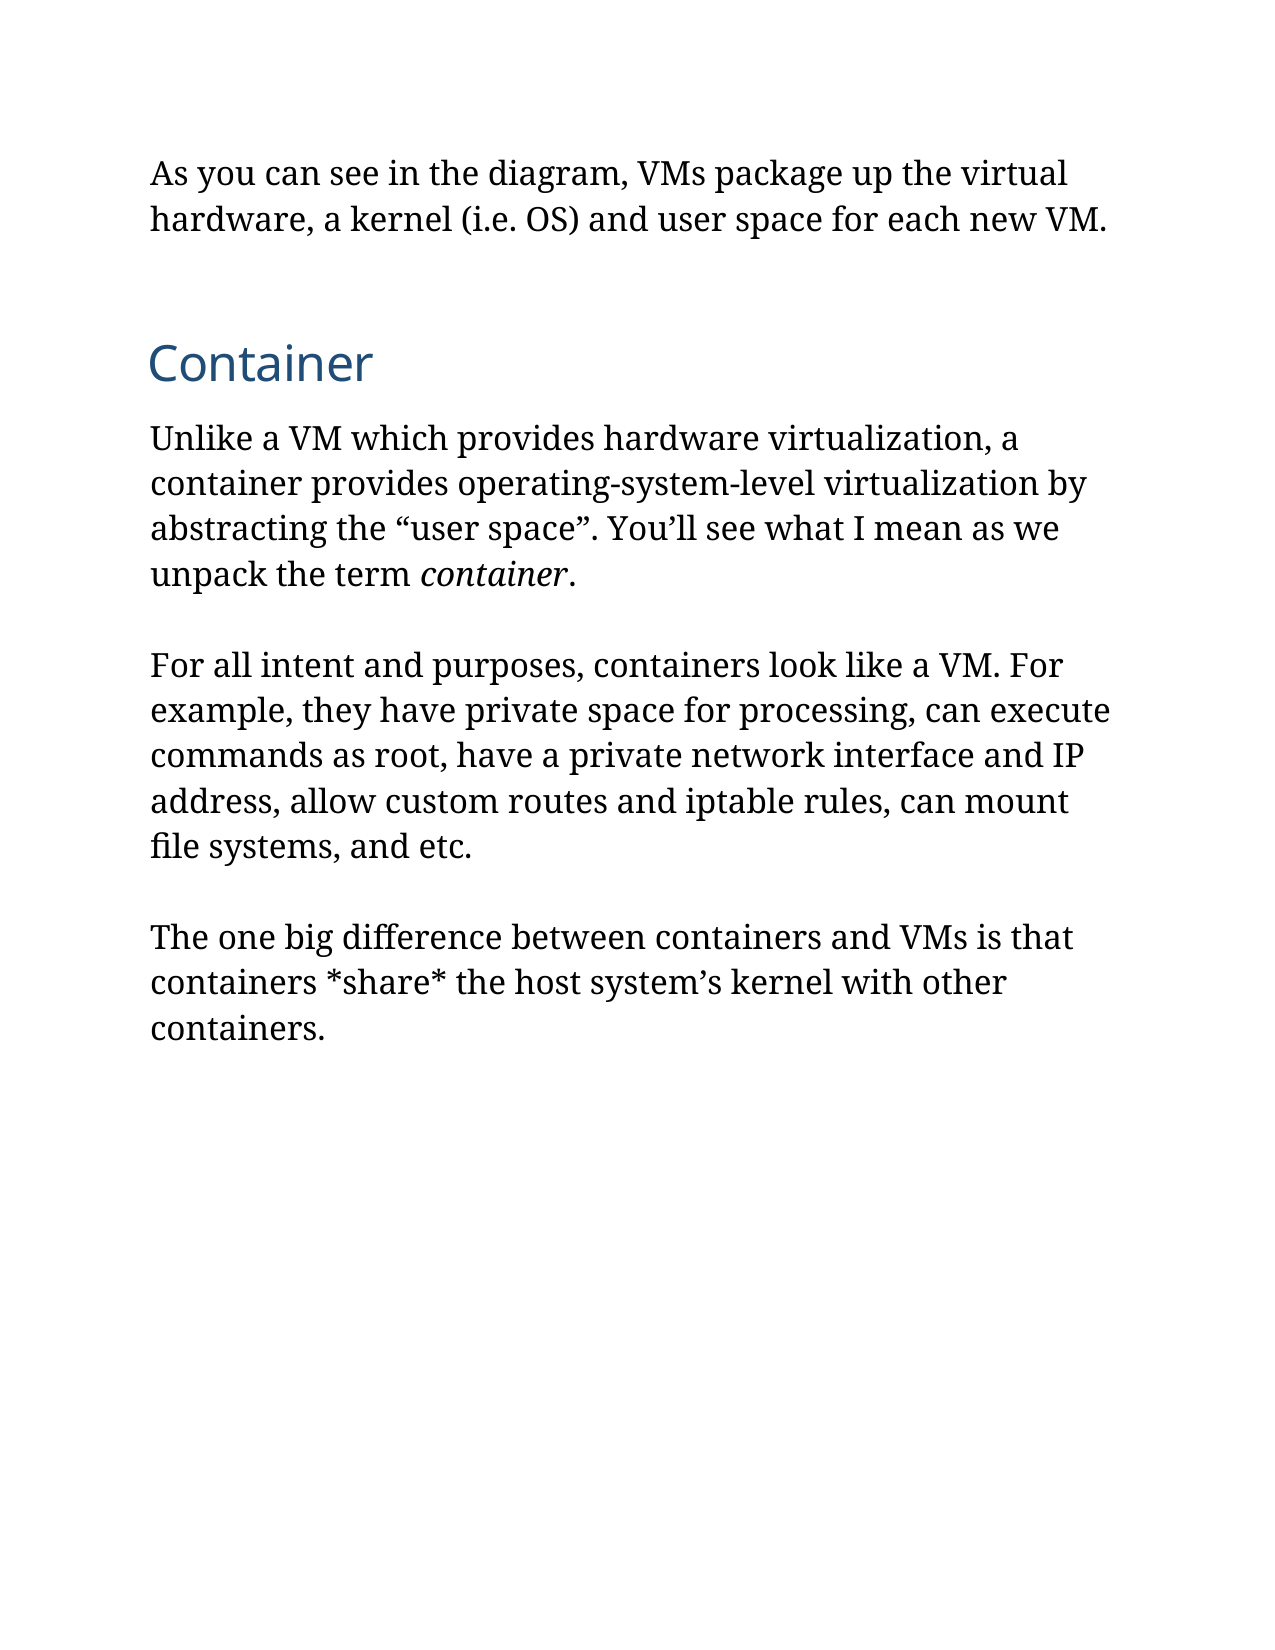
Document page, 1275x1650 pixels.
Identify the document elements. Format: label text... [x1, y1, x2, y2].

subtitle Container [147, 328, 1125, 396]
text Unlike a VM which provides hardware virtualization, a container provides operating-system-level virtualization by abstracting the “user space”. You’ll see what I mean as we unpack the term container. [150, 414, 1125, 596]
text As you can see in the diagram, VMs package up the virtual hardware, a kernel (i.e. OS) and user space for each new VM. [150, 150, 1125, 241]
text The one big difference between containers and VMs is that containers *share* the host system’s kernel with other containers. [150, 914, 1125, 1050]
text For all intent and purposes, containers look like a VM. For example, they have private space for processing, can execute commands as root, have a private network interface and IP address, allow custom routes and iptable rules, can mount file systems, and etc. [150, 641, 1125, 868]
